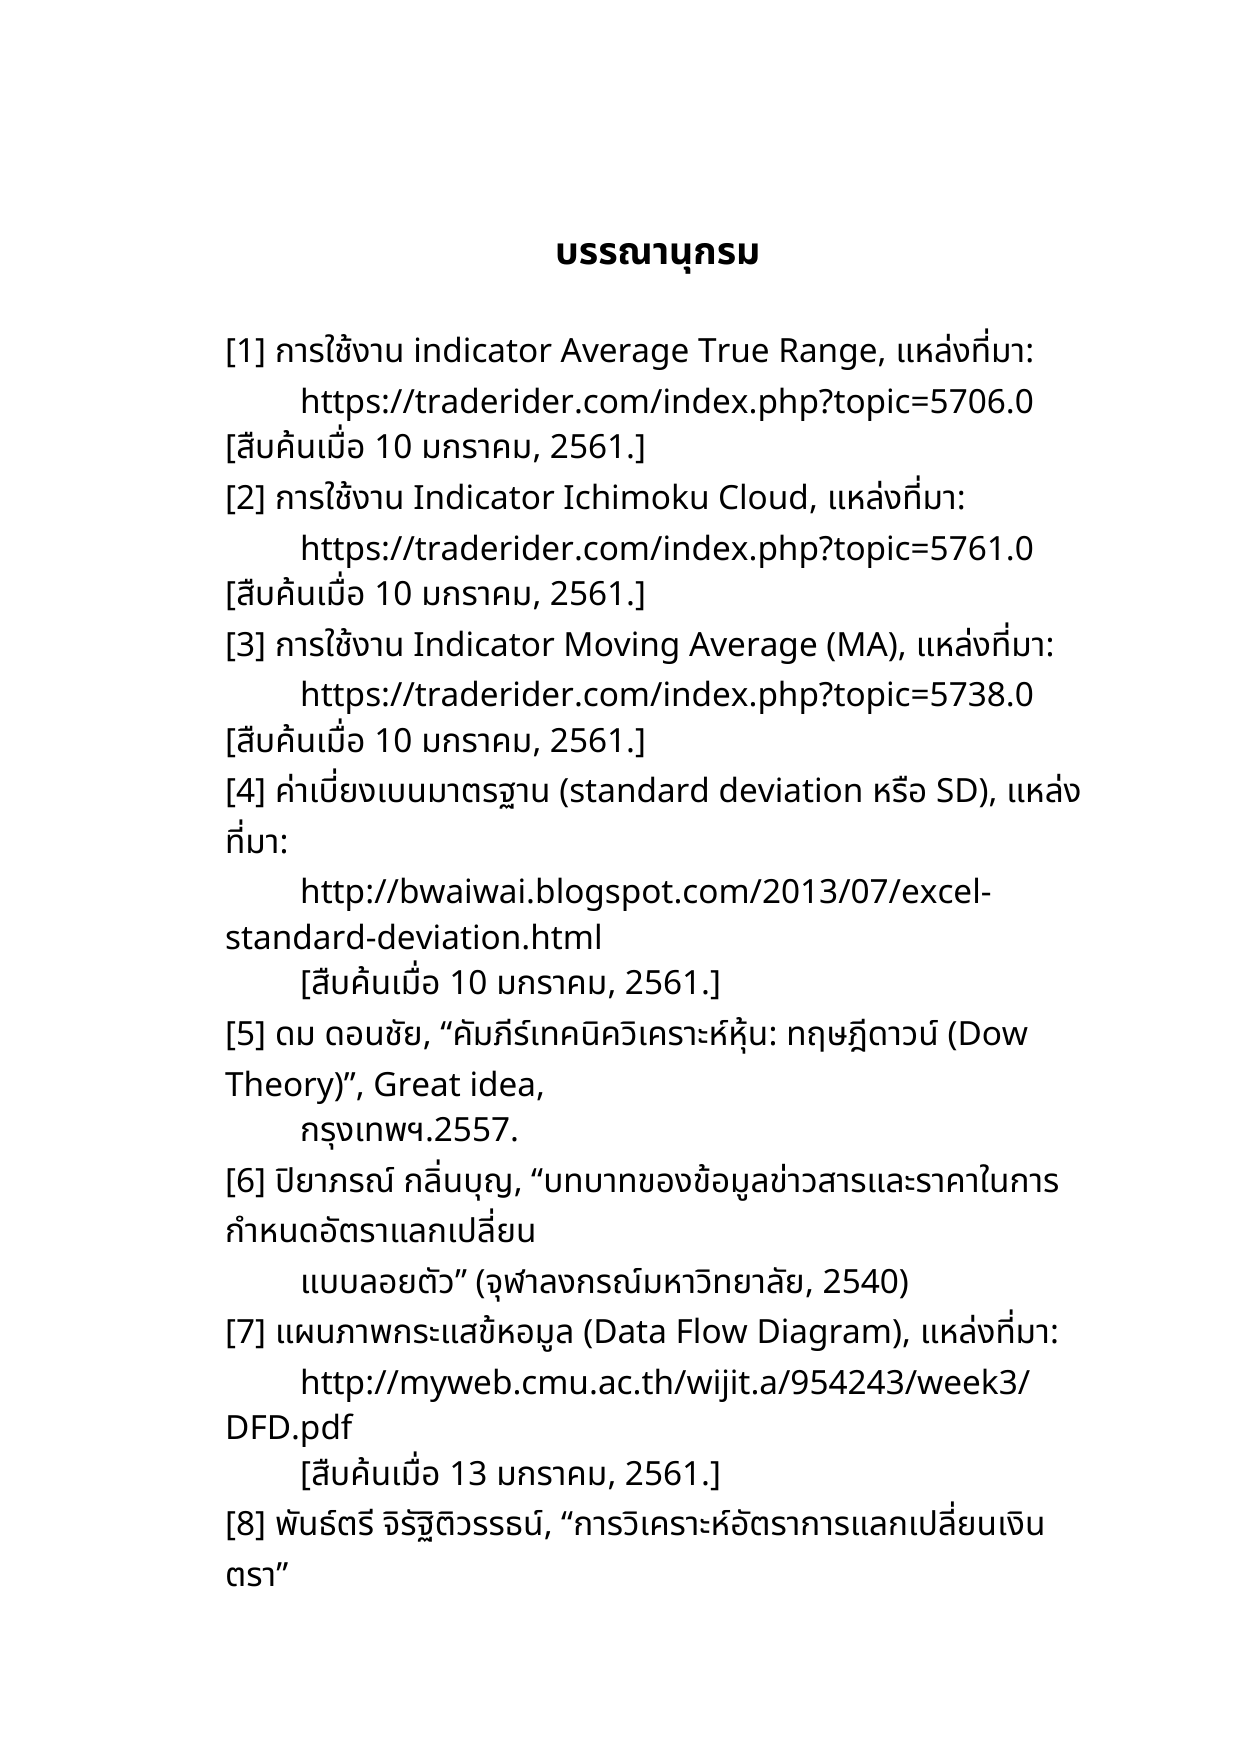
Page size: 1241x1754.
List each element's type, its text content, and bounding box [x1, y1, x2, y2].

text [7] แผนภาพกระแสข้หอมูล (Data Flow Diagram), แหล่งที่มา: [225, 1308, 1090, 1359]
text [1] การใช้งาน indicator Average True Range, แหล่งที่มา: [225, 327, 1090, 378]
text บรรณานุกรม [225, 225, 1090, 282]
text กรุงเทพฯ.2557. [225, 1106, 1090, 1156]
text https://traderider.com/index.php?topic=5738.0 [สืบค้นเมื่อ 10 มกราคม, 2561.] [225, 671, 1090, 767]
text [6] ปิยาภรณ์ กลิ่นบุญ, “บทบาทของข้อมูลข่าวสารและราคาในการกำหนดอัตราแลกเปลี่ยน [225, 1156, 1090, 1257]
text [5] ดม ดอนชัย, “คัมภีร์เทคนิควิเคราะห์หุ้น: ทฤษฎีดาวน์ (Dow Theory)”, Great idea, [225, 1010, 1090, 1106]
text [8] พันธ์ตรี จิรัฐิติวรรธน์, “การวิเคราะห์อัตราการแลกเปลี่ยนเงินตรา” [225, 1500, 1090, 1601]
text [สืบค้นเมื่อ 10 มกราคม, 2561.] [225, 959, 1090, 1010]
text [4] ค่าเบี่ยงเบนมาตรฐาน (standard deviation หรือ SD), แหล่งที่มา: [225, 767, 1090, 868]
text http://bwaiwai.blogspot.com/2013/07/excel-standard-deviation.html [225, 868, 1090, 959]
text http://myweb.cmu.ac.th/wijit.a/954243/week3/DFD.pdf [225, 1359, 1090, 1449]
text [3] การใช้งาน Indicator Moving Average (MA), แหล่งที่มา: [225, 620, 1090, 671]
text https://traderider.com/index.php?topic=5706.0 [สืบค้นเมื่อ 10 มกราคม, 2561.] [225, 378, 1090, 474]
text https://traderider.com/index.php?topic=5761.0 [สืบค้นเมื่อ 10 มกราคม, 2561.] [225, 524, 1090, 620]
text [2] การใช้งาน Indicator Ichimoku Cloud, แหล่งที่มา: [225, 474, 1090, 524]
text [สืบค้นเมื่อ 13 มกราคม, 2561.] [225, 1449, 1090, 1500]
text แบบลอยตัว” (จุฬาลงกรณ์มหาวิทยาลัย, 2540) [225, 1257, 1090, 1308]
